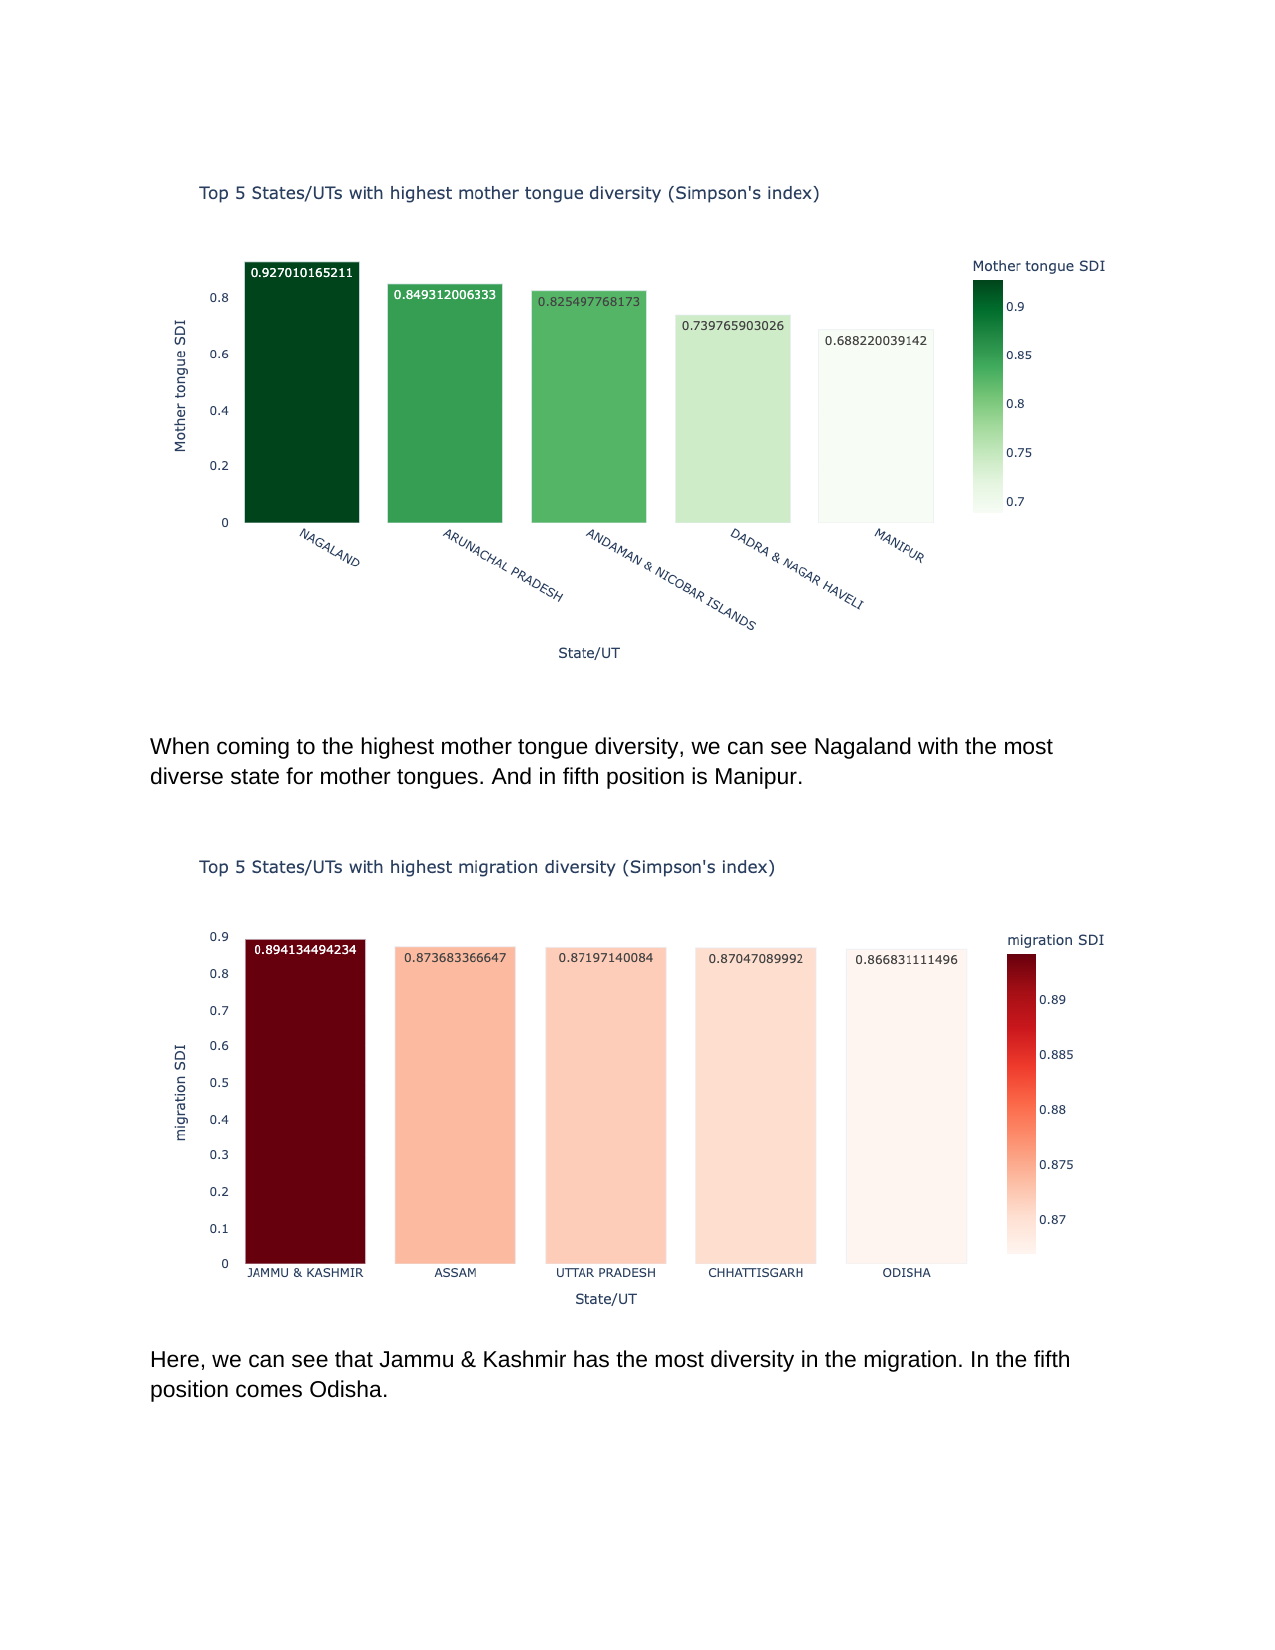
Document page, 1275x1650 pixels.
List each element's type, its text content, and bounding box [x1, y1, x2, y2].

text When coming to the highest mother tongue diversity, we can see Nagaland with the most diverse state for mother tongues. And in fifth position is Manipur. [150, 733, 1125, 789]
picture [150, 823, 1125, 1343]
picture [150, 150, 1125, 669]
text Here, we can see that Jammu & Kashmir has the most diversity in the migration. In the fifth position comes Odisha. [150, 1346, 1125, 1403]
